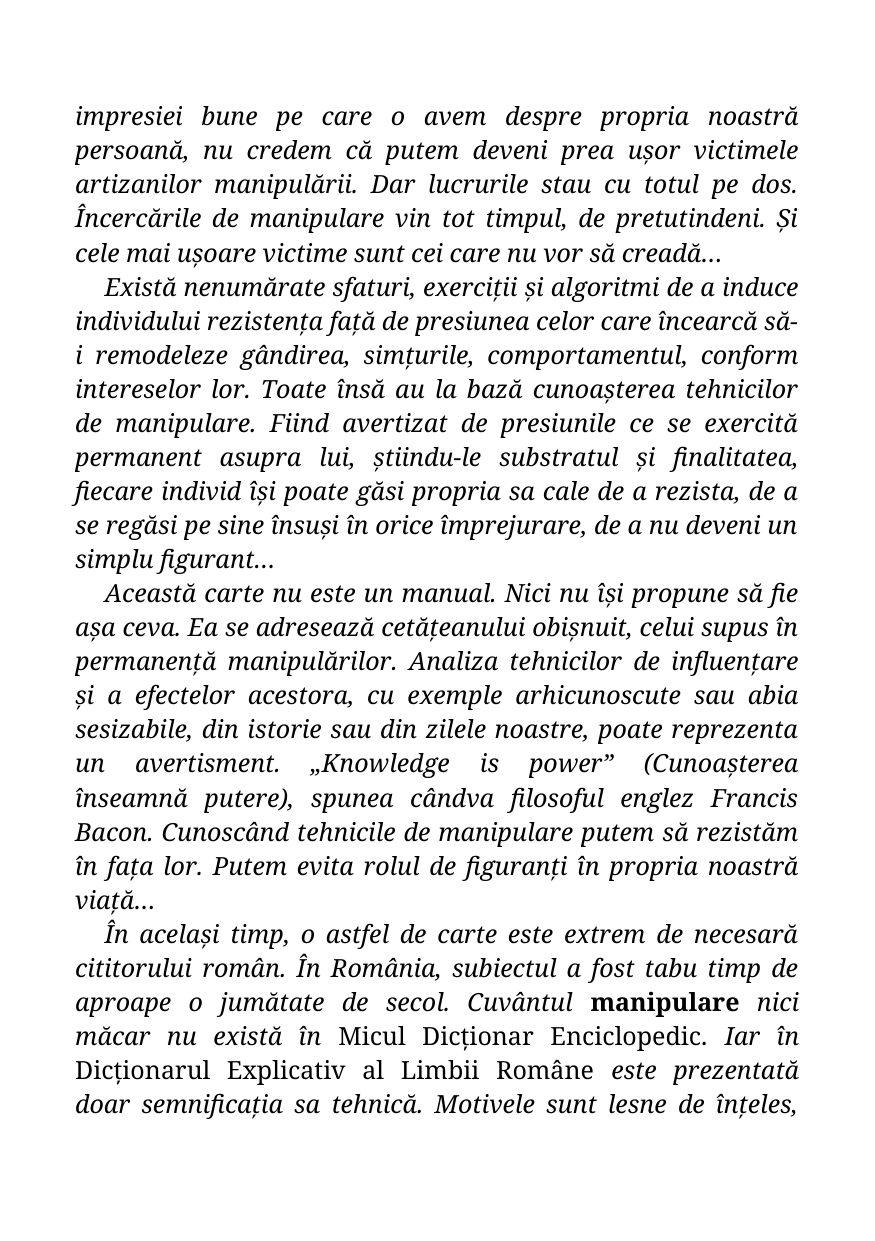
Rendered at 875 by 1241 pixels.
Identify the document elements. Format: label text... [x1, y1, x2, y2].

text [75, 916, 799, 1121]
text Această carte nu este un manual. Nici nu își propune să fie așa ceva. Ea se adresează cetățeanului obișnuit, celui supus în permanență manipulărilor. Analiza tehnicilor de influențare și a efectelor acestora, cu exemple arhicunoscute sau abia sesizabile, din istorie sau din zilele noastre, poate reprezenta un avertisment. „Knowledge is power” (Cunoașterea înseamnă putere), spunea cândva filosoful englez Francis Bacon. Cunoscând tehnicile de manipulare putem să rezistăm în fața lor. Putem evita rolul de figuranți în propria noastră viață… [75, 576, 799, 916]
text Există nenumărate sfaturi, exerciții și algoritmi de a induce individului rezistența față de presiunea celor care încearcă să-i remodeleze gândirea, simțurile, comportamentul, conform intereselor lor. Toate însă au la bază cunoașterea tehnicilor de manipulare. Fiind avertizat de presiunile ce se exercită permanent asupra lui, știindu-le substratul și finalitatea, fiecare individ își poate găsi propria sa cale de a rezista, de a se regăsi pe sine însuși în orice împrejurare, de a nu deveni un simplu figurant… [75, 269, 799, 576]
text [75, 99, 799, 269]
